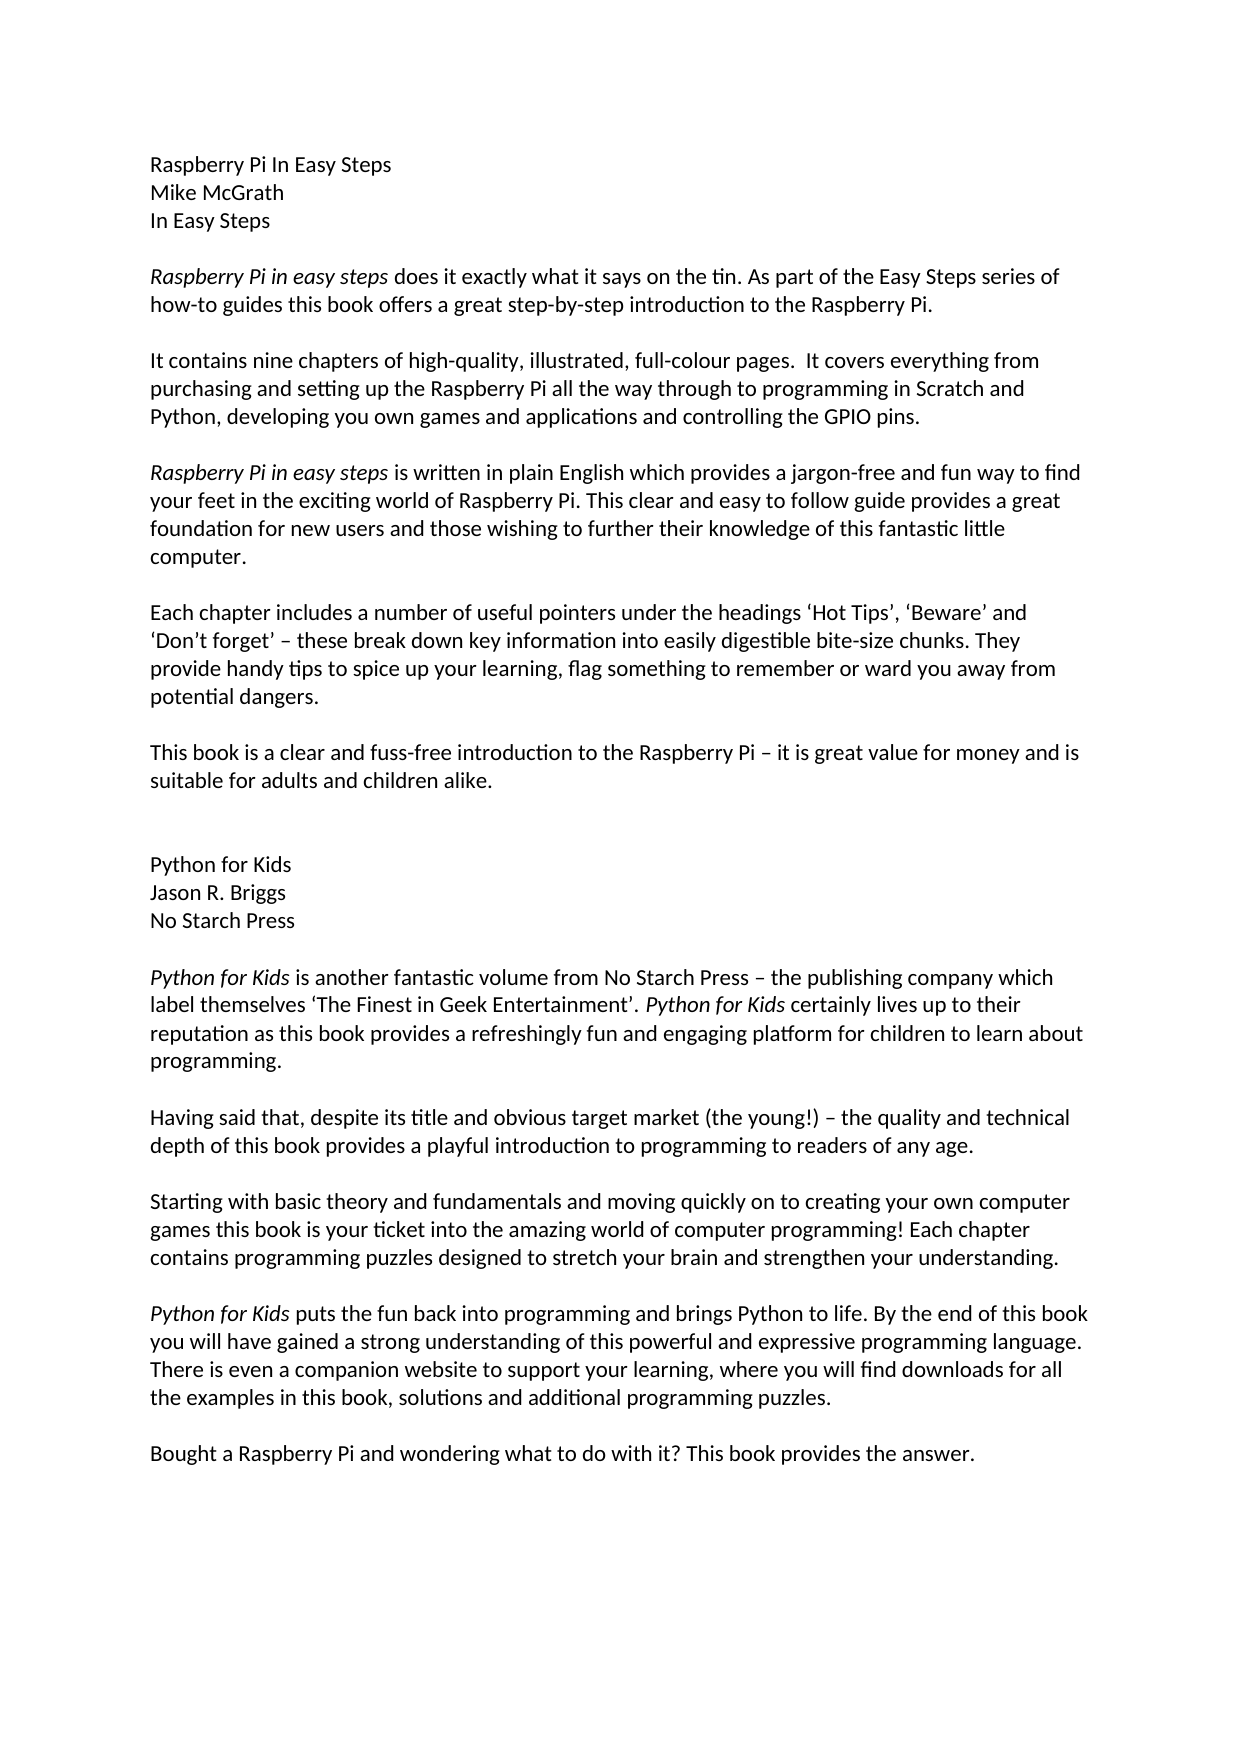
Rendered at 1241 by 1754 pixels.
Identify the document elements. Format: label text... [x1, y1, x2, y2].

text Starting with basic theory and fundamentals and moving quickly on to creating your own computer games this book is your ticket into the amazing world of computer programming! Each chapter contains programming puzzles designed to stretch your brain and strengthen your understanding. [150, 1187, 1090, 1271]
text No Starch Press [150, 907, 1090, 934]
text In Easy Steps [150, 206, 1090, 234]
text Having said that, despite its title and obvious target market (the young!) – the quality and technical depth of this book provides a playful introduction to programming to readers of any age. [150, 1103, 1090, 1159]
text Raspberry Pi in easy steps does it exactly what it says on the tin. As part of the Easy Steps series of how-to guides this book offers a great step-by-step introduction to the Raspberry Pi. [150, 262, 1090, 318]
text Bought a Raspberry Pi and wondering what to do with it? This book provides the answer. [150, 1439, 1090, 1467]
text Each chapter includes a number of useful pointers under the headings ‘Hot Tips’, ‘Beware’ and ‘Don’t forget’ – these break down key information into easily digestible bite-size chunks. They provide handy tips to spice up your learning, flag something to remember or ward you away from potential dangers. [150, 598, 1090, 710]
text Python for Kids is another fantastic volume from No Starch Press – the publishing company which label themselves ‘The Finest in Geek Entertainment’. Python for Kids certainly lives up to their reputation as this book provides a refreshingly fun and engaging platform for children to learn about programming. [150, 963, 1090, 1075]
text This book is a clear and fuss-free introduction to the Raspberry Pi – it is great value for money and is suitable for adults and children alike. [150, 738, 1090, 794]
text Python for Kids [150, 851, 1090, 878]
text Mike McGrath [150, 178, 1090, 206]
text Jason R. Briggs [150, 878, 1090, 907]
text Python for Kids puts the fun back into programming and brings Python to life. By the end of this book you will have gained a strong understanding of this powerful and expressive programming language. There is even a companion website to support your learning, where you will find downloads for all the examples in this book, solutions and additional programming puzzles. [150, 1299, 1090, 1411]
text Raspberry Pi In Easy Steps [150, 150, 1090, 178]
text Raspberry Pi in easy steps is written in plain English which provides a jargon-free and fun way to find your feet in the exciting world of Raspberry Pi. This clear and easy to follow guide provides a great foundation for new users and those wishing to further their knowledge of this fantastic little computer. [150, 458, 1090, 570]
text It contains nine chapters of high-quality, illustrated, full-colour pages. It covers everything from purchasing and setting up the Raspberry Pi all the way through to programming in Scratch and Python, developing you own games and applications and controlling the GPIO pins. [150, 346, 1090, 430]
